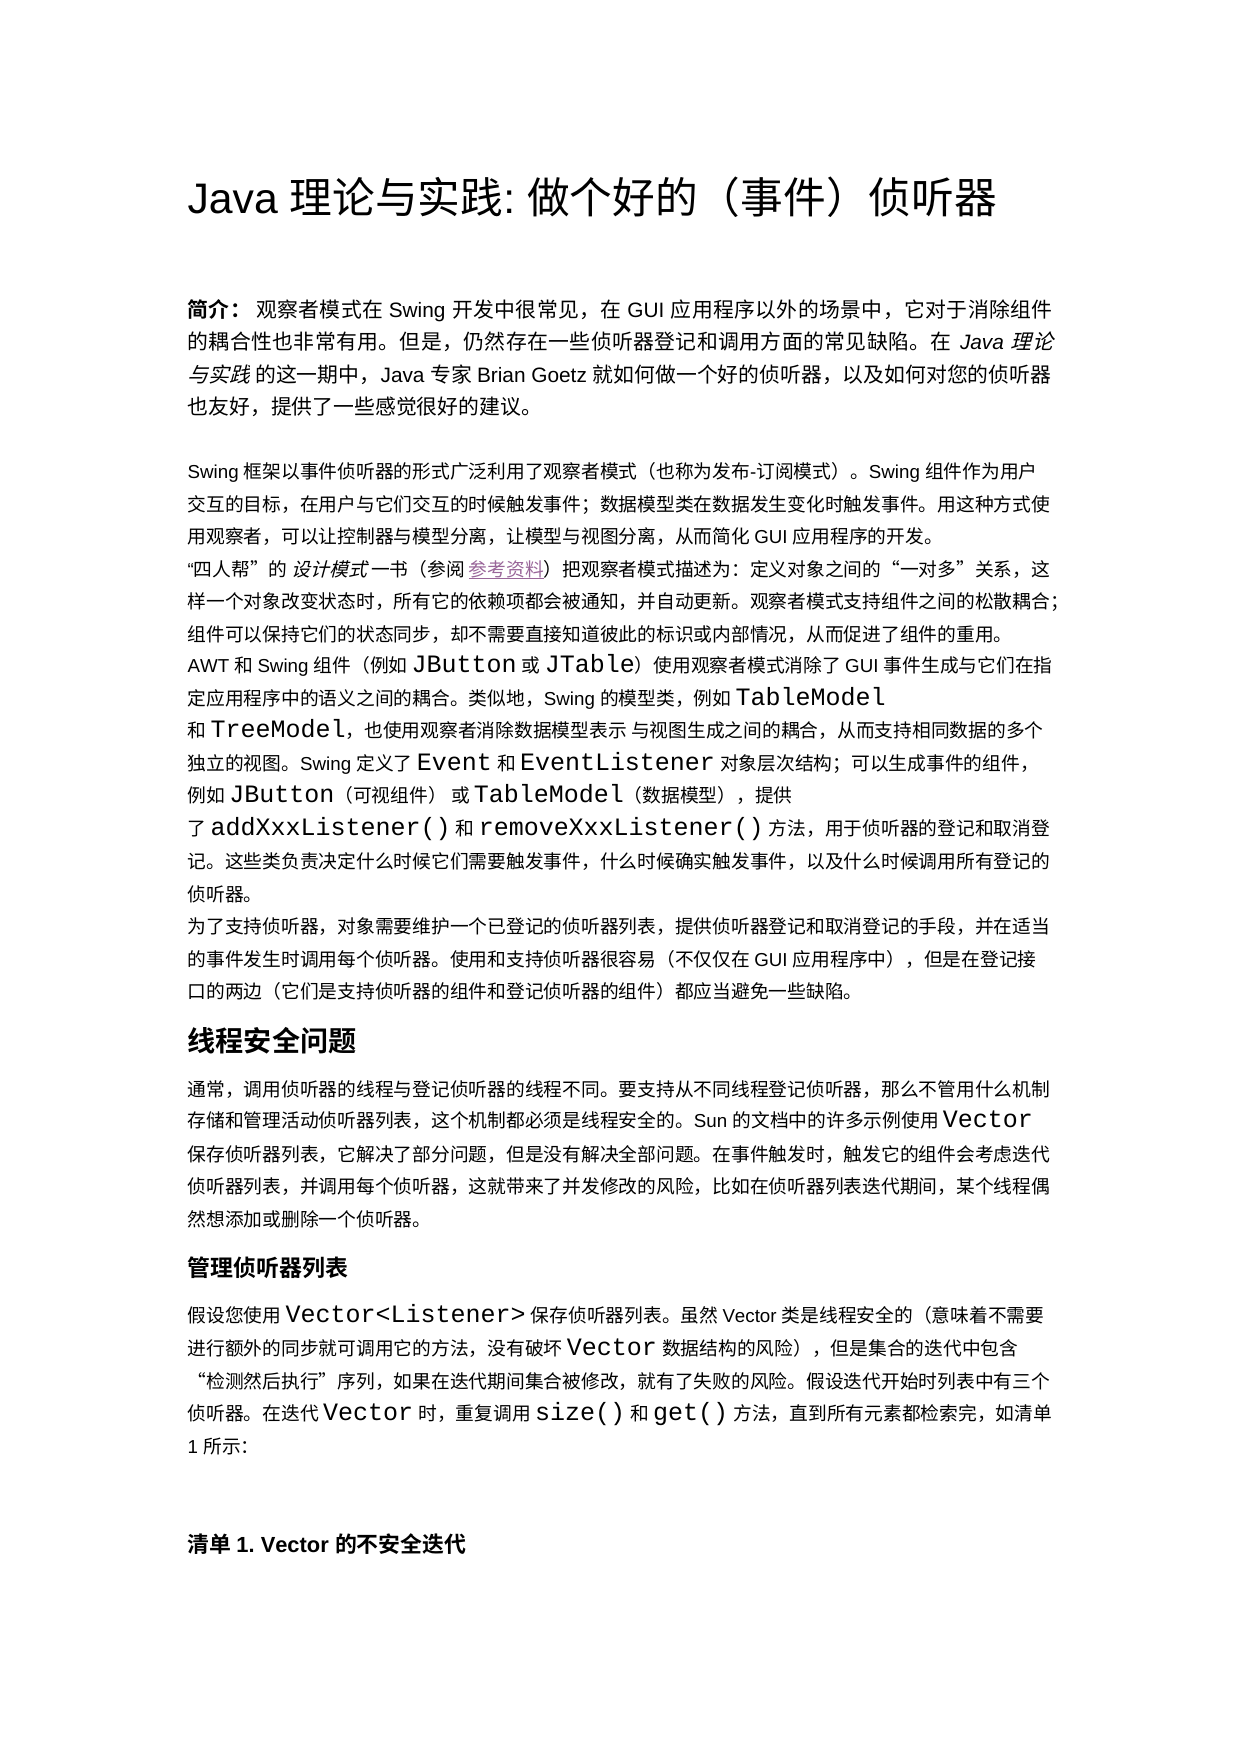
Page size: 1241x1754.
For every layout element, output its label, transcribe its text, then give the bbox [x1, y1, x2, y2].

text 线程安全问题 [187, 1007, 1053, 1072]
text “四人帮”的 设计模式 一书（参阅 参考资料）把观察者模式描述为：定义对象之间的“一对多”关系，这样一个对象改变状态时，所有它的依赖项都会被通知，并自动更新。观察者模式支持组件之间的松散耦合；组件可以保持它们的状态同步，却不需要直接知道彼此的标识或内部情况，从而促进了组件的重用。 [187, 552, 1053, 649]
text 通常，调用侦听器的线程与登记侦听器的线程不同。要支持从不同线程登记侦听器，那么不管用什么机制存储和管理活动侦听器列表，这个机制都必须是线程安全的。Sun 的文档中的许多示例使用 Vector 保存侦听器列表，它解决了部分问题，但是没有解决全部问题。在事件触发时，触发它的组件会考虑迭代侦听器列表，并调用每个侦听器，这就带来了并发修改的风险，比如在侦听器列表迭代期间，某个线程偶然想添加或删除一个侦听器。 [187, 1072, 1053, 1234]
text 假设您使用 Vector<Listener> 保存侦听器列表。虽然 Vector 类是线程安全的（意味着不需要进行额外的同步就可调用它的方法，没有破坏 Vector 数据结构的风险），但是集合的迭代中包含“检测然后执行”序列，如果在迭代期间集合被修改，就有了失败的风险。假设迭代开始时列表中有三个侦听器。在迭代 Vector 时，重复调用 size() 和 get() 方法，直到所有元素都检索完，如清单 1 所示： [187, 1299, 1053, 1462]
text Swing 框架以事件侦听器的形式广泛利用了观察者模式（也称为发布-订阅模式）。Swing 组件作为用户交互的目标，在用户与它们交互的时候触发事件；数据模型类在数据发生变化时触发事件。用这种方式使用观察者，可以让控制器与模型分离，让模型与视图分离，从而简化 GUI 应用程序的开发。 [187, 454, 1053, 552]
text 清单 1. Vector 的不安全迭代 [187, 1462, 1053, 1559]
text 简介： 观察者模式在 Swing 开发中很常见，在 GUI 应用程序以外的场景中，它对于消除组件的耦合性也非常有用。但是，仍然存在一些侦听器登记和调用方面的常见缺陷。在 Java 理论与实践 的这一期中，Java 专家 Brian Goetz 就如何做一个好的侦听器，以及如何对您的侦听器也友好，提供了一些感觉很好的建议。 [187, 292, 1053, 422]
text 为了支持侦听器，对象需要维护一个已登记的侦听器列表，提供侦听器登记和取消登记的手段，并在适当的事件发生时调用每个侦听器。使用和支持侦听器很容易（不仅仅在 GUI 应用程序中），但是在登记接口的两边（它们是支持侦听器的组件和登记侦听器的组件）都应当避免一些缺陷。 [187, 909, 1053, 1007]
text AWT 和 Swing 组件（例如 JButton 或 JTable）使用观察者模式消除了 GUI 事件生成与它们在指定应用程序中的语义之间的耦合。类似地，Swing 的模型类，例如 TableModel 和 TreeModel，也使用观察者消除数据模型表示 与视图生成之间的耦合，从而支持相同数据的多个独立的视图。Swing 定义了 Event 和 EventListener 对象层次结构；可以生成事件的组件，例如 JButton（可视组件） 或 TableModel（数据模型），提供了 addXxxListener() 和 removeXxxListener() 方法，用于侦听器的登记和取消登记。这些类负责决定什么时候它们需要触发事件，什么时候确实触发事件，以及什么时候调用所有登记的侦听器。 [187, 649, 1053, 909]
text Java 理论与实践: 做个好的（事件）侦听器 [187, 162, 1053, 227]
text 管理侦听器列表 [187, 1234, 1053, 1299]
